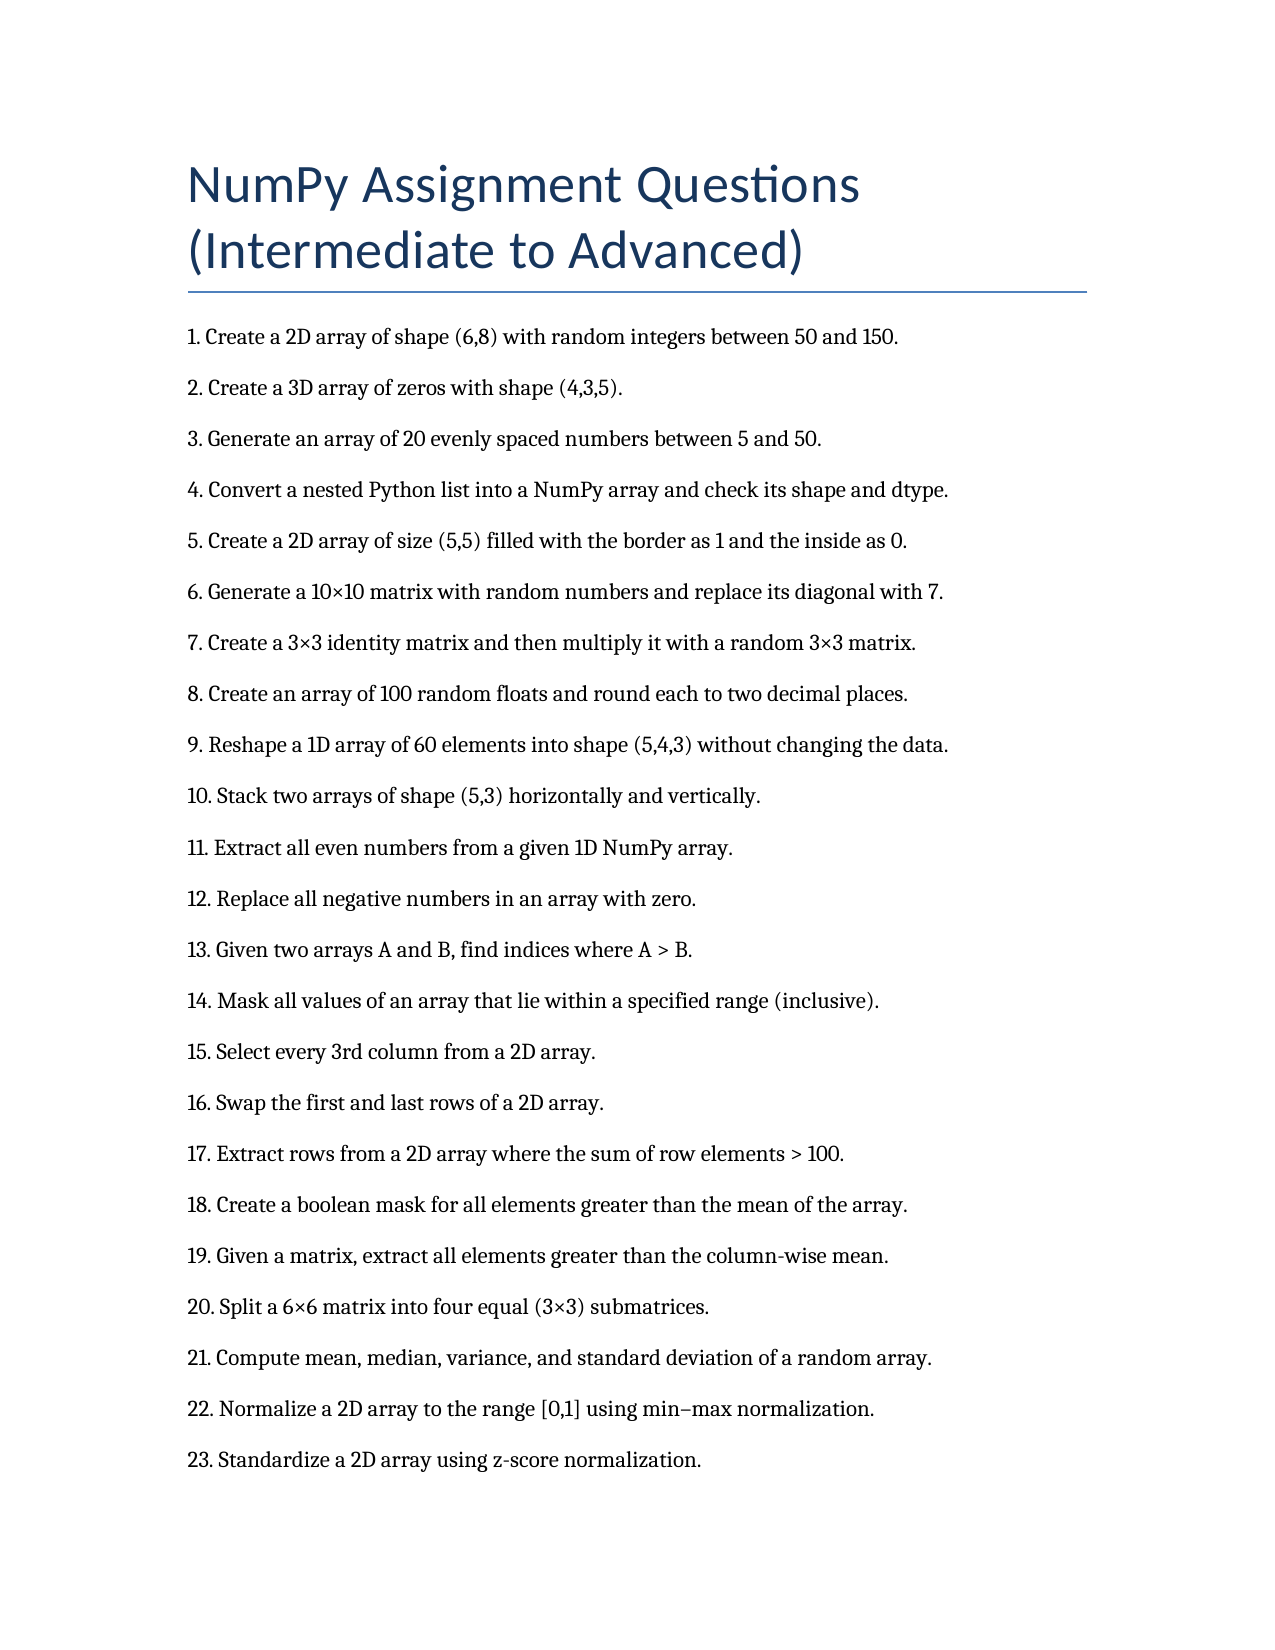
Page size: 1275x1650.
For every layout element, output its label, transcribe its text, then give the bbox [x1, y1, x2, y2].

text 18. Create a boolean mask for all elements greater than the mean of the array. [187, 1192, 1087, 1218]
text 14. Mask all values of an array that lie within a specified range (inclusive). [187, 987, 1087, 1014]
text 2. Create a 3D array of zeros with shape (4,3,5). [187, 375, 1087, 401]
text 6. Generate a 10×10 matrix with random numbers and replace its diagonal with 7. [187, 579, 1087, 606]
text 19. Given a matrix, extract all elements greater than the column-wise mean. [187, 1243, 1087, 1269]
text 11. Extract all even numbers from a given 1D NumPy array. [187, 834, 1087, 861]
text 17. Extract rows from a 2D array where the sum of row elements > 100. [187, 1141, 1087, 1167]
text 5. Create a 2D array of size (5,5) filled with the border as 1 and the inside as 0. [187, 528, 1087, 554]
text 3. Generate an array of 20 evenly spaced numbers between 5 and 50. [187, 426, 1087, 452]
text 4. Convert a nested Python list into a NumPy array and check its shape and dtype. [187, 477, 1087, 503]
text 23. Standardize a 2D array using z-score normalization. [187, 1447, 1087, 1473]
text 10. Stack two arrays of shape (5,3) horizontally and vertically. [187, 783, 1087, 810]
text 16. Swap the first and last rows of a 2D array. [187, 1089, 1087, 1116]
text 22. Normalize a 2D array to the range [0,1] using min–max normalization. [187, 1396, 1087, 1422]
text 21. Compute mean, median, variance, and standard deviation of a random array. [187, 1345, 1087, 1371]
text 8. Create an array of 100 random floats and round each to two decimal places. [187, 681, 1087, 708]
text 7. Create a 3×3 identity matrix and then multiply it with a random 3×3 matrix. [187, 630, 1087, 657]
text 9. Reshape a 1D array of 60 elements into shape (5,4,3) without changing the data. [187, 732, 1087, 759]
title NumPy Assignment Questions (Intermediate to Advanced) [187, 150, 1087, 293]
text 20. Split a 6×6 matrix into four equal (3×3) submatrices. [187, 1294, 1087, 1320]
text 13. Given two arrays A and B, find indices where A > B. [187, 936, 1087, 963]
text 15. Select every 3rd column from a 2D array. [187, 1038, 1087, 1065]
text 1. Create a 2D array of shape (6,8) with random integers between 50 and 150. [187, 324, 1087, 350]
text 12. Replace all negative numbers in an array with zero. [187, 885, 1087, 912]
